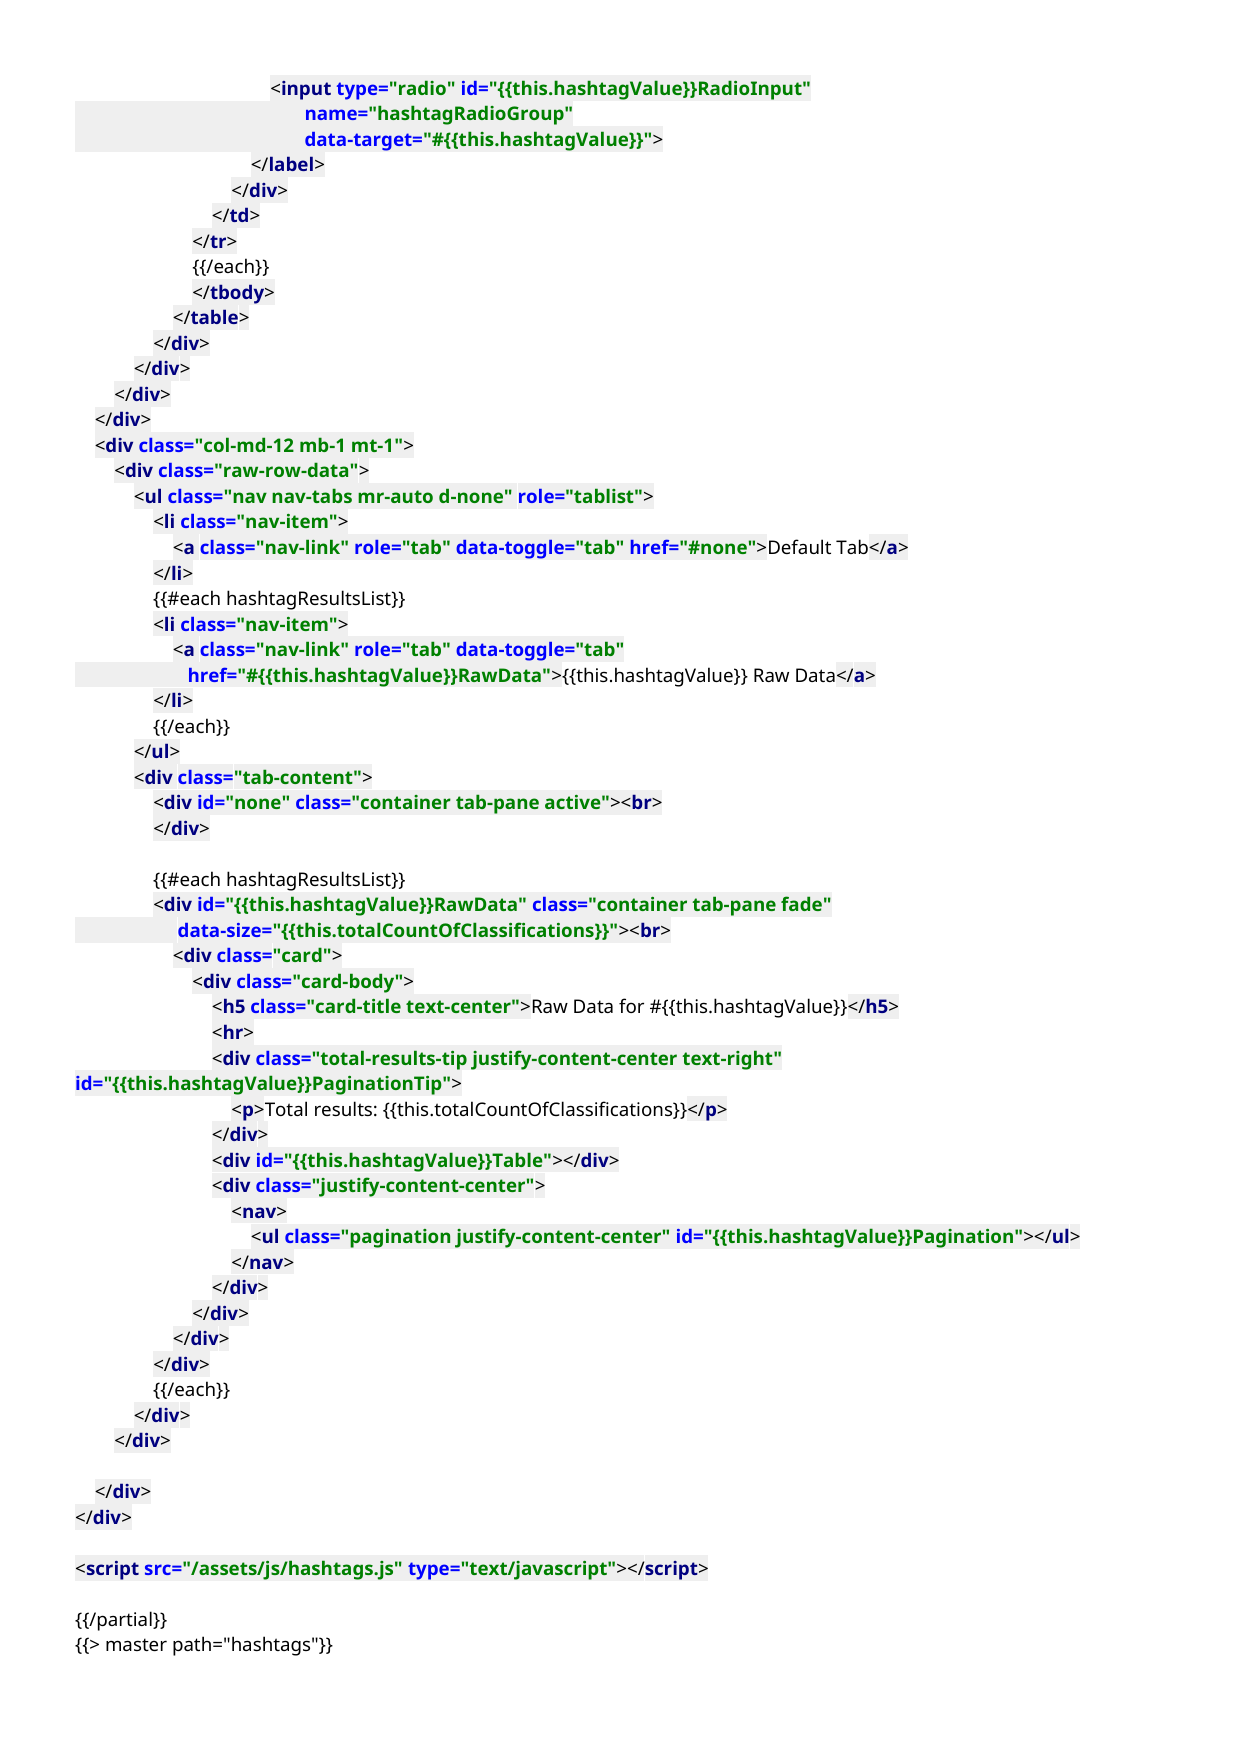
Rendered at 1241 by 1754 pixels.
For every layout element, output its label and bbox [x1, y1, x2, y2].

text [75, 75, 1165, 1657]
